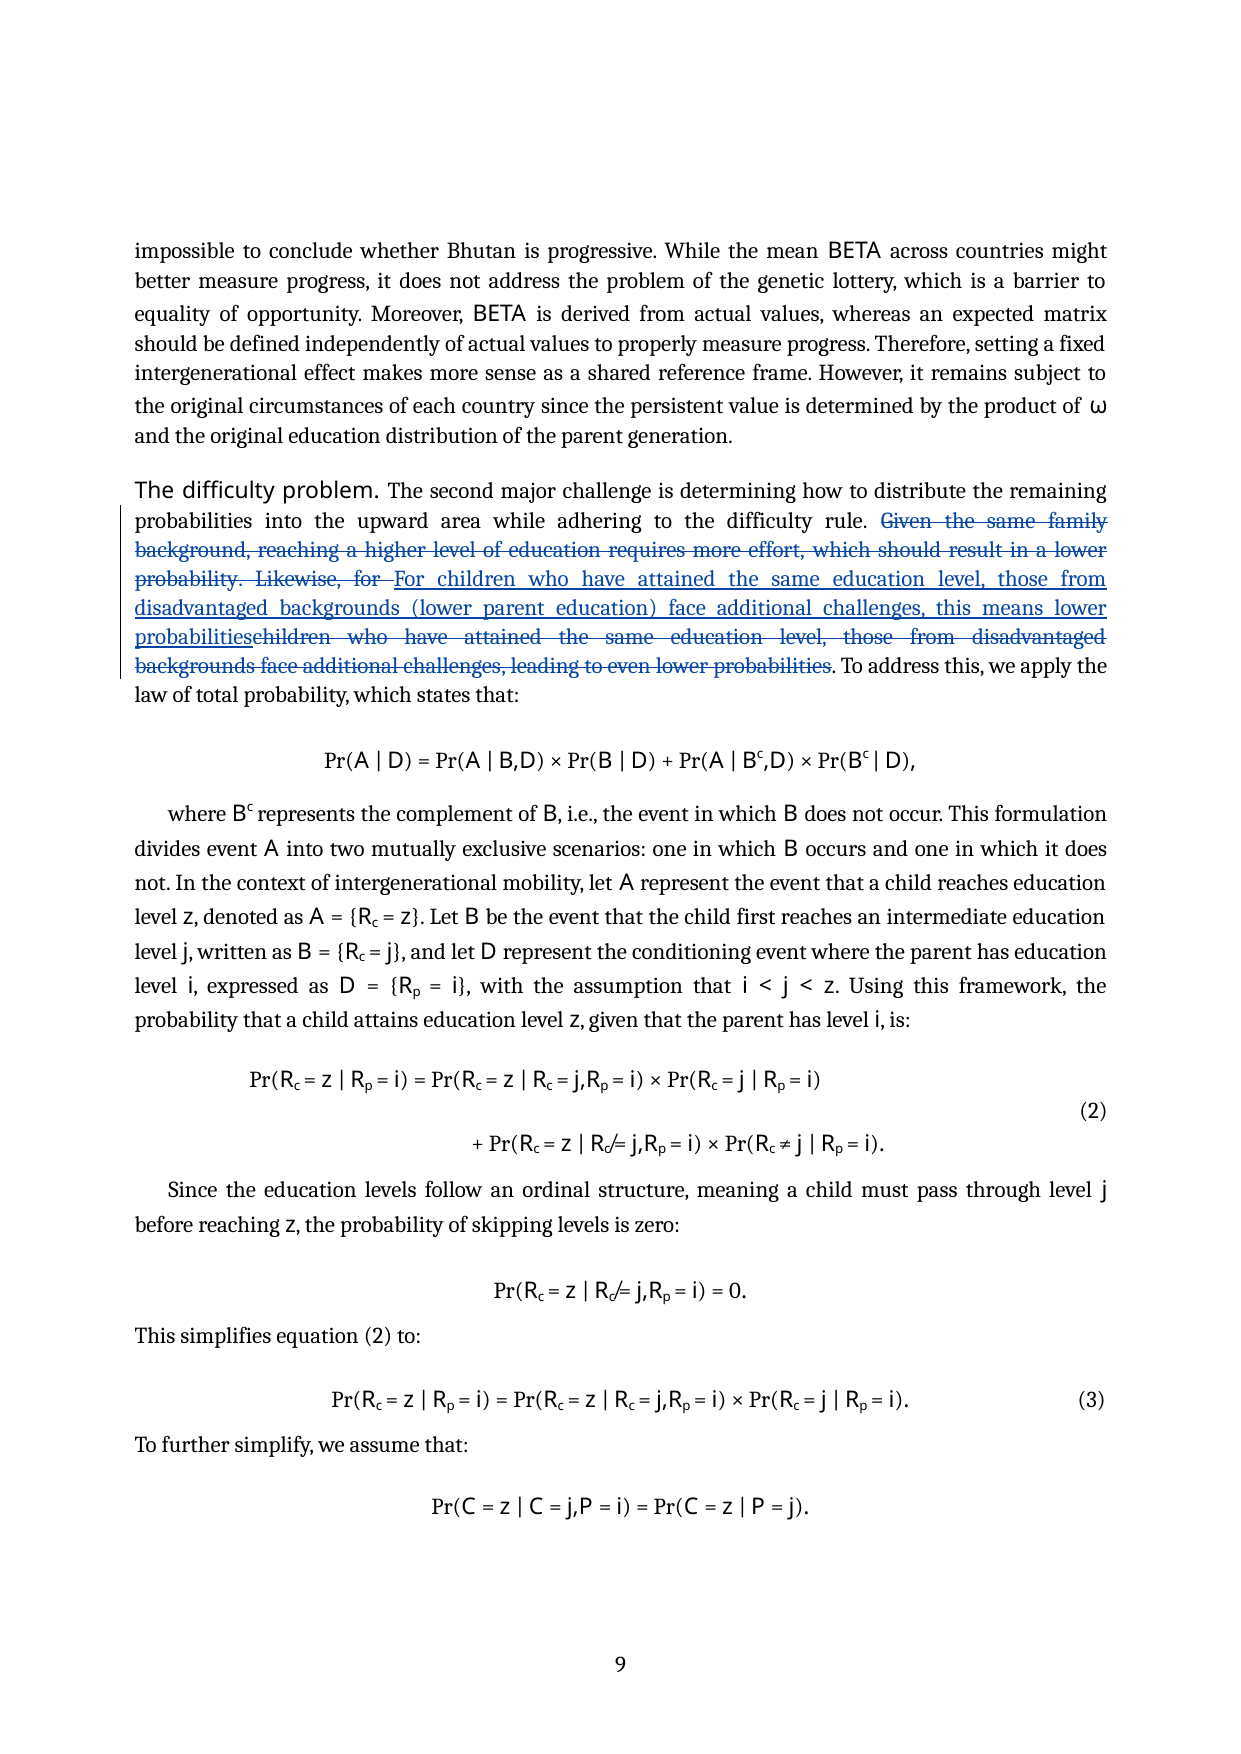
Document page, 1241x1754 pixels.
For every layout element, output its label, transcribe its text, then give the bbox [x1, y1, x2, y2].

text This simplifies equation (2) to: [134, 1323, 1107, 1349]
text Pr(Rc = z | Rp = i) = Pr(Rc = z | Rc = j,Rp = i) × Pr(Rc = j | Rp = i) [249, 1063, 1107, 1094]
text Pr(Rc = z | Rc ̸= j,Rp = i) = 0. [134, 1274, 1106, 1306]
text (2) [134, 1098, 1107, 1124]
text Pr(A | D) = Pr(A | B,D) × Pr(B | D) + Pr(A | Bc,D) × Pr(Bc | D), [134, 744, 1106, 775]
text Pr(Rc = z | Rp = i) = Pr(Rc = z | Rc = j,Rp = i) × Pr(Rc = j | Rp = i). (3) [134, 1383, 1148, 1414]
text where Bc represents the complement of B, i.e., the event in which B does not occur. This formulation divides event A into two mutually exclusive scenarios: one in which B occurs and one in which it does not. In the context of intergenerational mobility, let A represent the event that a child reaches education level z, denoted as A = {Rc = z}. Let B be the event that the child first reaches an intermediate education level j, written as B = {Rc = j}, and let D represent the conditioning event where the parent has education level i, expressed as D = {Rp = i}, with the assumption that i < j < z. Using this framework, the probability that a child attains education level z, given that the parent has level i, is: [134, 797, 1107, 1035]
text Since the education levels follow an ordinal structure, meaning a child must pass through level j before reaching z, the probability of skipping levels is zero: [134, 1173, 1107, 1239]
text The difficulty problem. The second major challenge is determining how to distribute the remaining probabilities into the upward area while adhering to the difficulty rule. . To address this, we apply the law of total probability, which states that: [134, 618, 1107, 708]
text The difficulty problem. The second major challenge is determining how to distribute the remaining probabilities into the upward area while adhering to the difficulty rule. . To address this, we apply the law of total probability, which states that: [134, 552, 1107, 617]
text + Pr(Rc = z | Rc ̸= j,Rp = i) × Pr(Rc ≠ j | Rp = i). [471, 1127, 1107, 1158]
text The difficulty problem. The second major challenge is determining how to distribute the remaining probabilities into the upward area while adhering to the difficulty rule. . To address this, we apply the law of total probability, which states that: [134, 474, 1107, 551]
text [134, 233, 1107, 449]
text To further simplify, we assume that: [134, 1432, 1107, 1458]
text Pr(C = z | C = j,P = i) = Pr(C = z | P = j). [134, 1490, 1106, 1522]
